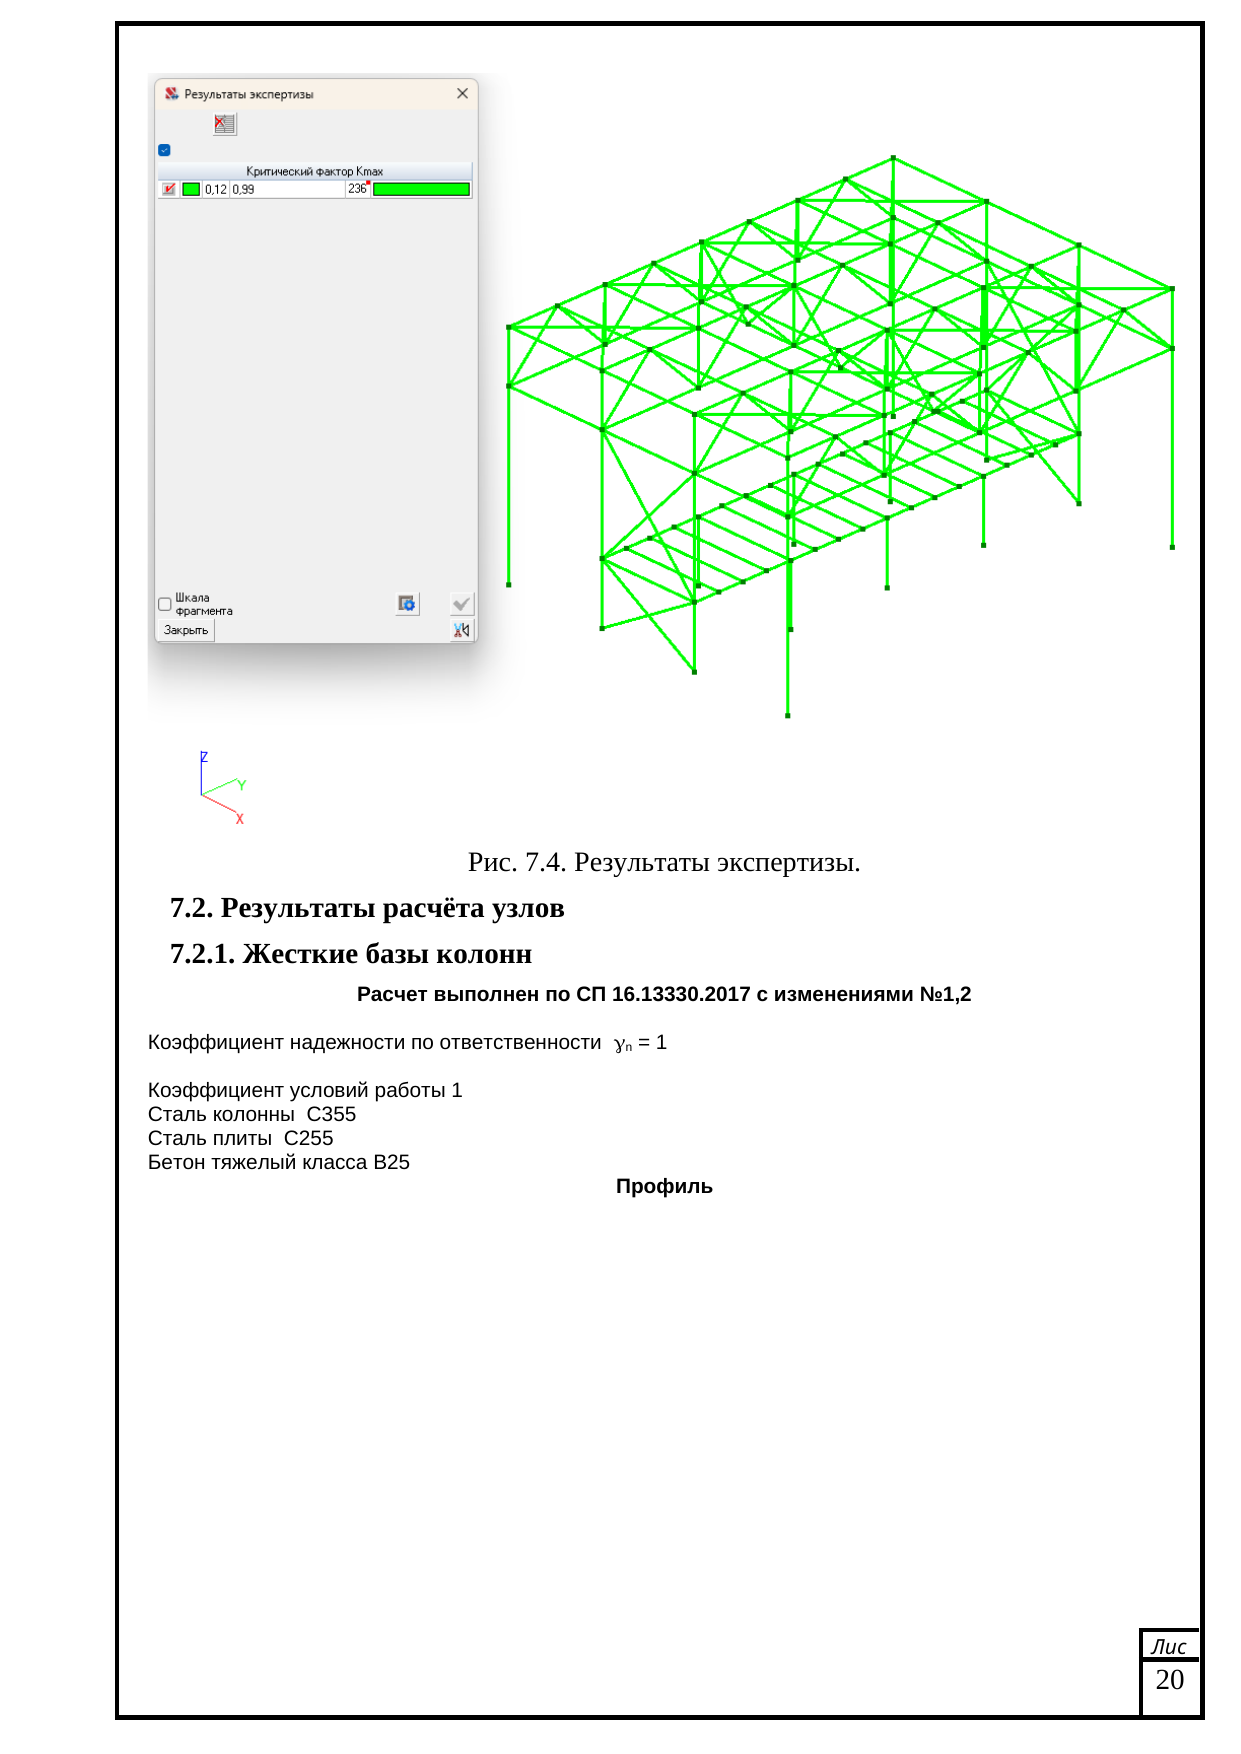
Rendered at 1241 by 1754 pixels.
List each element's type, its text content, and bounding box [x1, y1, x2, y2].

text Сталь колонны C355 [148, 1102, 1181, 1126]
text Коэффициент надежности по ответственности n = 1 [148, 1030, 1181, 1054]
picture [147, 73, 1182, 833]
text Коэффициент условий работы 1 [148, 1078, 1181, 1102]
subtitle 7.2. Результаты расчёта узлов [148, 890, 1181, 924]
text Бетон тяжелый класса B25 [148, 1150, 1181, 1174]
text Рис. 7.4. Результаты экспертизы. [148, 845, 1181, 878]
text Расчет выполнен по СП 16.13330.2017 с изменениями №1,2 [148, 982, 1181, 1006]
text Профиль [148, 1174, 1181, 1198]
text 7.2.1. Жесткие базы колонн [148, 936, 1181, 970]
text Сталь плиты C255 [148, 1126, 1181, 1150]
